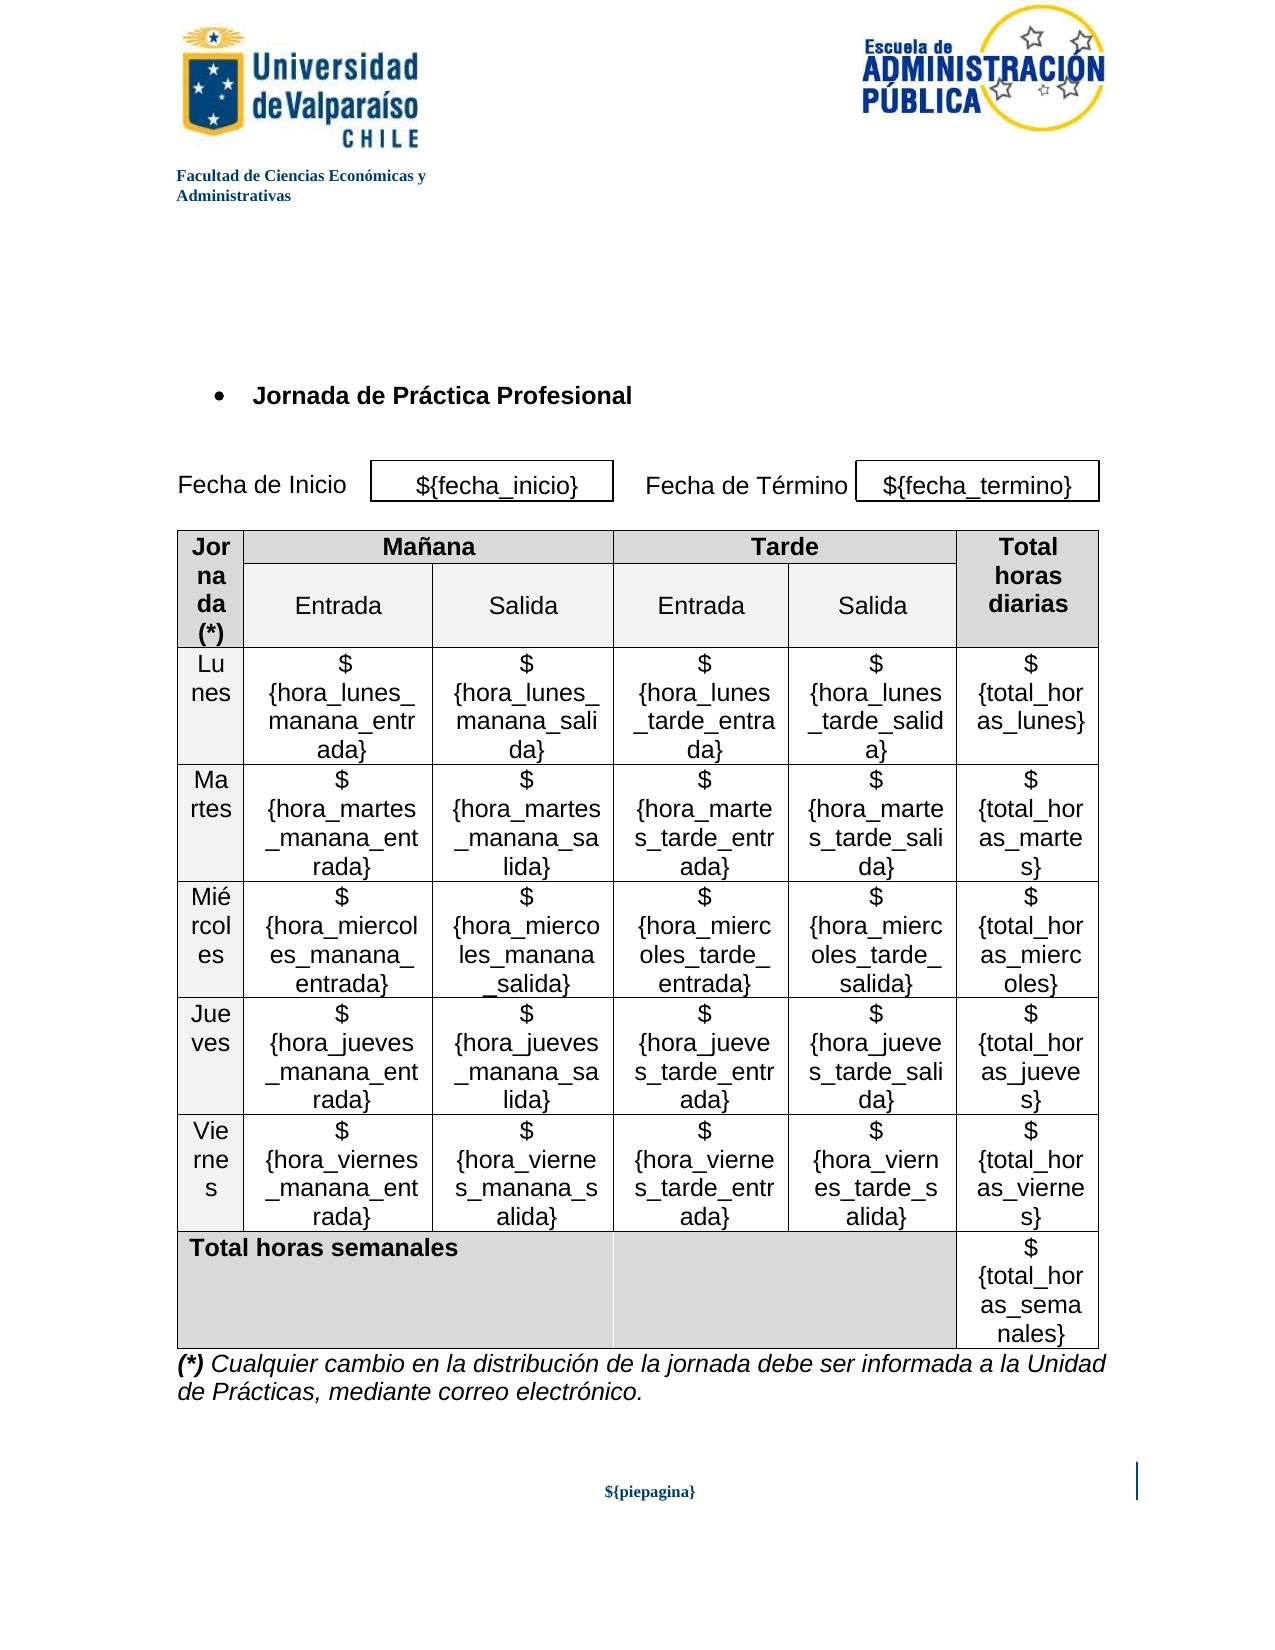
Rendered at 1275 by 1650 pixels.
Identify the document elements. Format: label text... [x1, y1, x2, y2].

table_cell ${hora_miercoles_manana_entrada} [244, 882, 432, 997]
table_cell [614, 1232, 956, 1348]
table_cell Salida [789, 564, 956, 647]
table_cell ${hora_lunes_tarde_entrada} [614, 648, 788, 764]
table_cell ${hora_lunes_tarde_salida} [789, 648, 956, 764]
table_cell ${total_horas_lunes} [957, 648, 1098, 764]
picture [180, 23, 418, 150]
table_cell ${hora_martes_tarde_salida} [789, 765, 956, 881]
picture [856, 0, 1112, 138]
table_cell ${total_horas_viernes} [957, 1115, 1098, 1231]
table_cell Viernes [178, 1115, 243, 1231]
table_cell ${hora_martes_manana_salida} [433, 765, 613, 881]
table_header Mañana [244, 531, 613, 563]
table_cell ${hora_miercoles_tarde_entrada} [614, 882, 788, 997]
table_cell ${hora_viernes_tarde_salida} [789, 1115, 956, 1231]
table_cell Total horas semanales [178, 1232, 613, 1348]
table_cell ${hora_miercoles_tarde_salida} [789, 882, 956, 997]
table_cell ${hora_miercoles_manana_salida} [433, 882, 613, 997]
table_cell Martes [178, 765, 243, 881]
table_cell ${total_horas_martes} [957, 765, 1098, 881]
table_cell ${hora_lunes_manana_entrada} [244, 648, 432, 764]
table_cell ${total_horas_semanales} [957, 1232, 1098, 1348]
table_header Jornada (*) [178, 531, 243, 647]
table_cell Entrada [614, 564, 788, 647]
table_cell ${hora_viernes_manana_entrada} [244, 1115, 432, 1231]
table_cell ${hora_jueves_manana_entrada} [244, 998, 432, 1114]
table_cell Salida [433, 564, 613, 647]
table_header ${fecha_termino} [857, 461, 1098, 500]
table_cell ${total_horas_jueves} [957, 998, 1098, 1114]
table_cell ${total_horas_miercoles} [957, 882, 1098, 997]
text (*) Cualquier cambio en la distribución de la jornada debe ser informada a la Unidad de Prácticas, mediante correo electrónico. [177, 1349, 1129, 1406]
table_cell Entrada [244, 564, 432, 647]
table_header Total horas diarias [957, 531, 1098, 647]
text Fecha de Inicio [177, 469, 370, 498]
table_cell ${hora_jueves_manana_salida} [433, 998, 613, 1114]
table_cell ${hora_viernes_manana_salida} [433, 1115, 613, 1231]
table_cell ${hora_jueves_tarde_entrada} [614, 998, 788, 1114]
table_cell ${hora_viernes_tarde_entrada} [614, 1115, 788, 1231]
table_header Tarde [614, 531, 956, 563]
table_cell ${hora_jueves_tarde_salida} [789, 998, 956, 1114]
table_cell Miércoles [178, 882, 243, 997]
table_header Fecha de Término [614, 460, 855, 500]
table_cell Jueves [178, 998, 243, 1114]
table_cell ${hora_martes_tarde_entrada} [614, 765, 788, 881]
table_header ${fecha_inicio} [372, 461, 612, 500]
table_cell ${hora_lunes_manana_salida} [433, 648, 613, 764]
table_cell Lunes [178, 648, 243, 764]
list Jornada de Práctica Profesional [215, 381, 837, 410]
table_cell ${hora_martes_manana_entrada} [244, 765, 432, 881]
